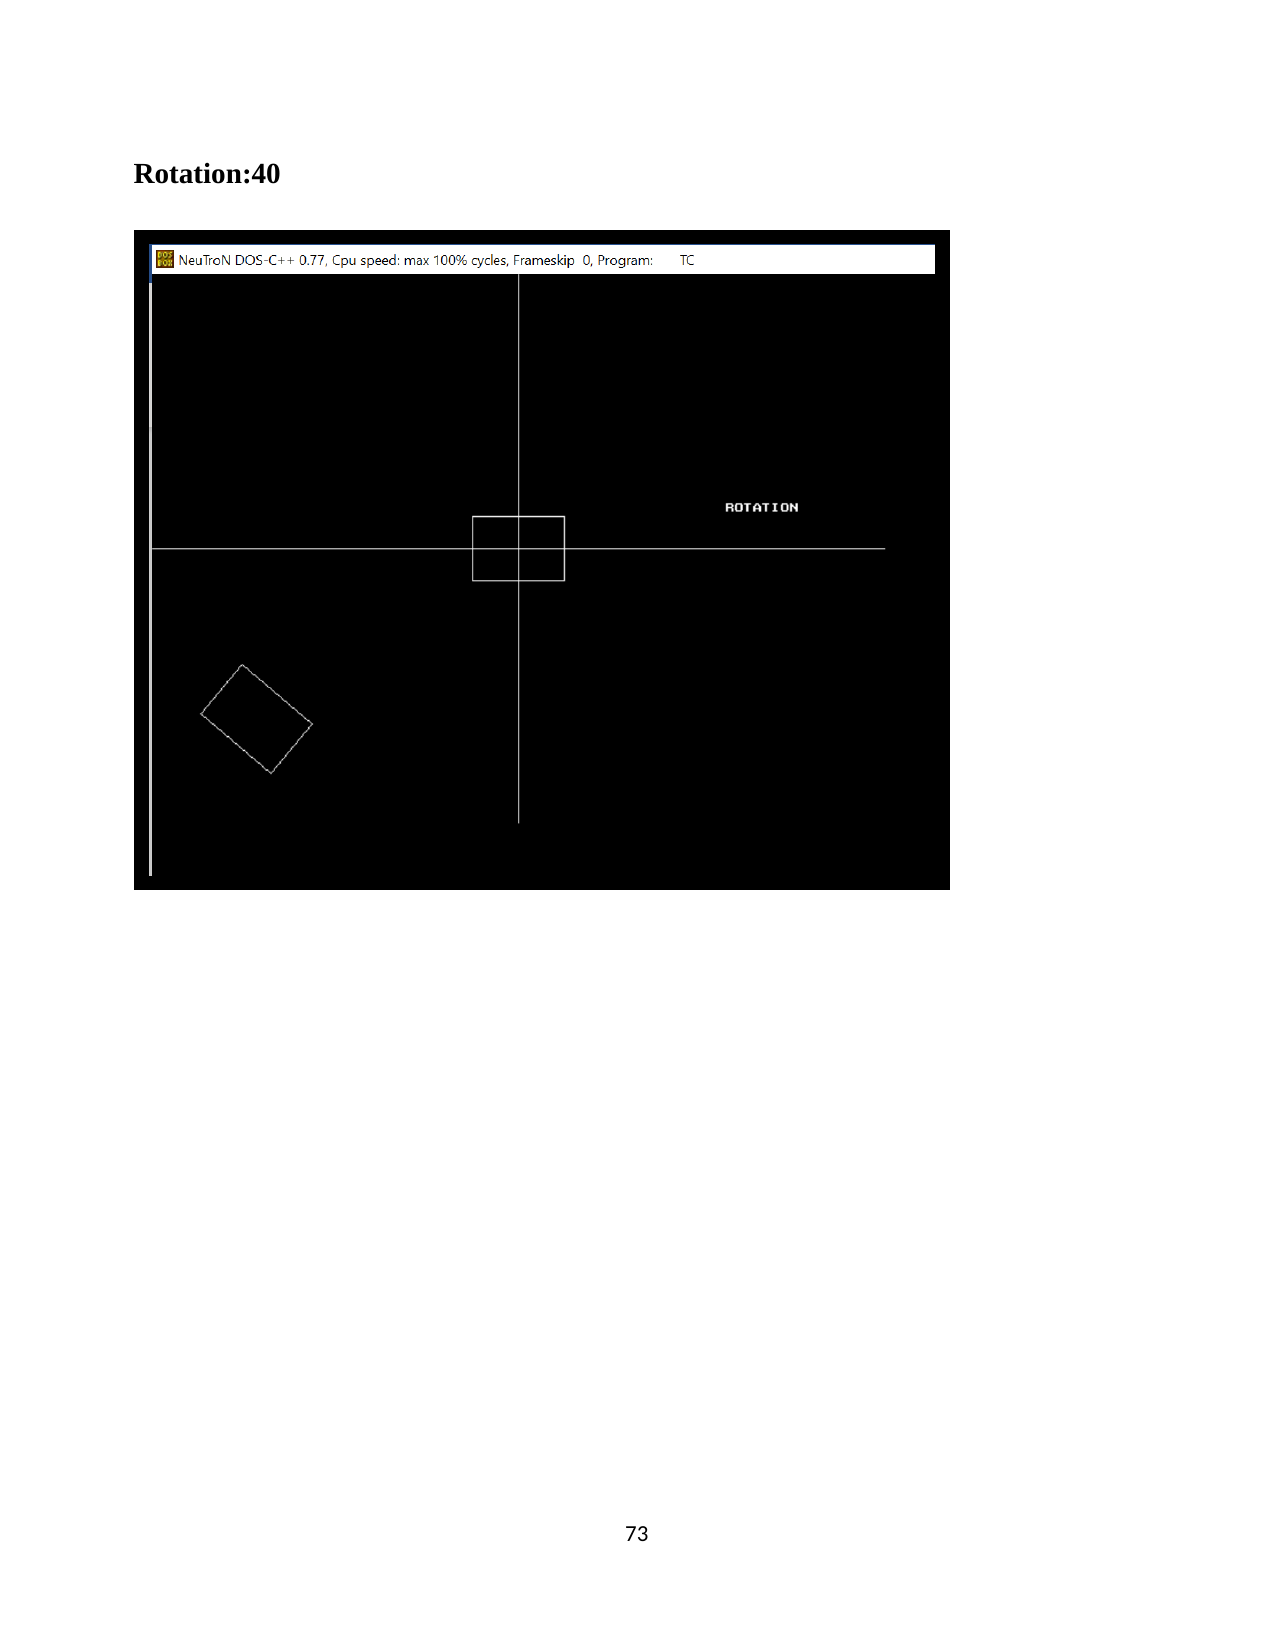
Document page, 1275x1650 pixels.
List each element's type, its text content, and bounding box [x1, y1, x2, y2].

text Rotation:40 [133, 156, 1139, 190]
picture [149, 244, 935, 876]
